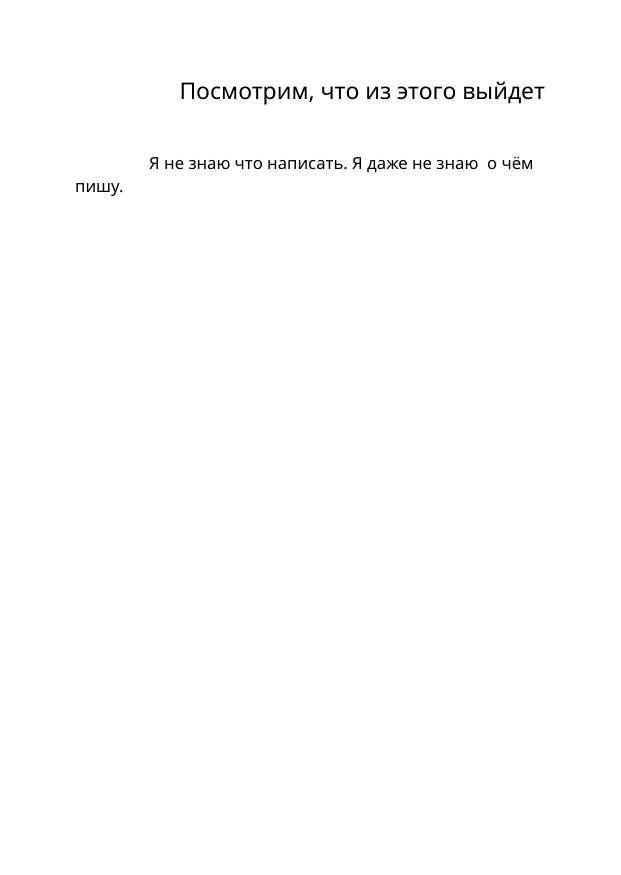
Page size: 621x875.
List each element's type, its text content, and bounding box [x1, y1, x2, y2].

text Посмотрим, что из этого выйдет [75, 75, 545, 106]
text Я не знаю что написать. Я даже не знаю о чём пишу. [75, 152, 545, 197]
